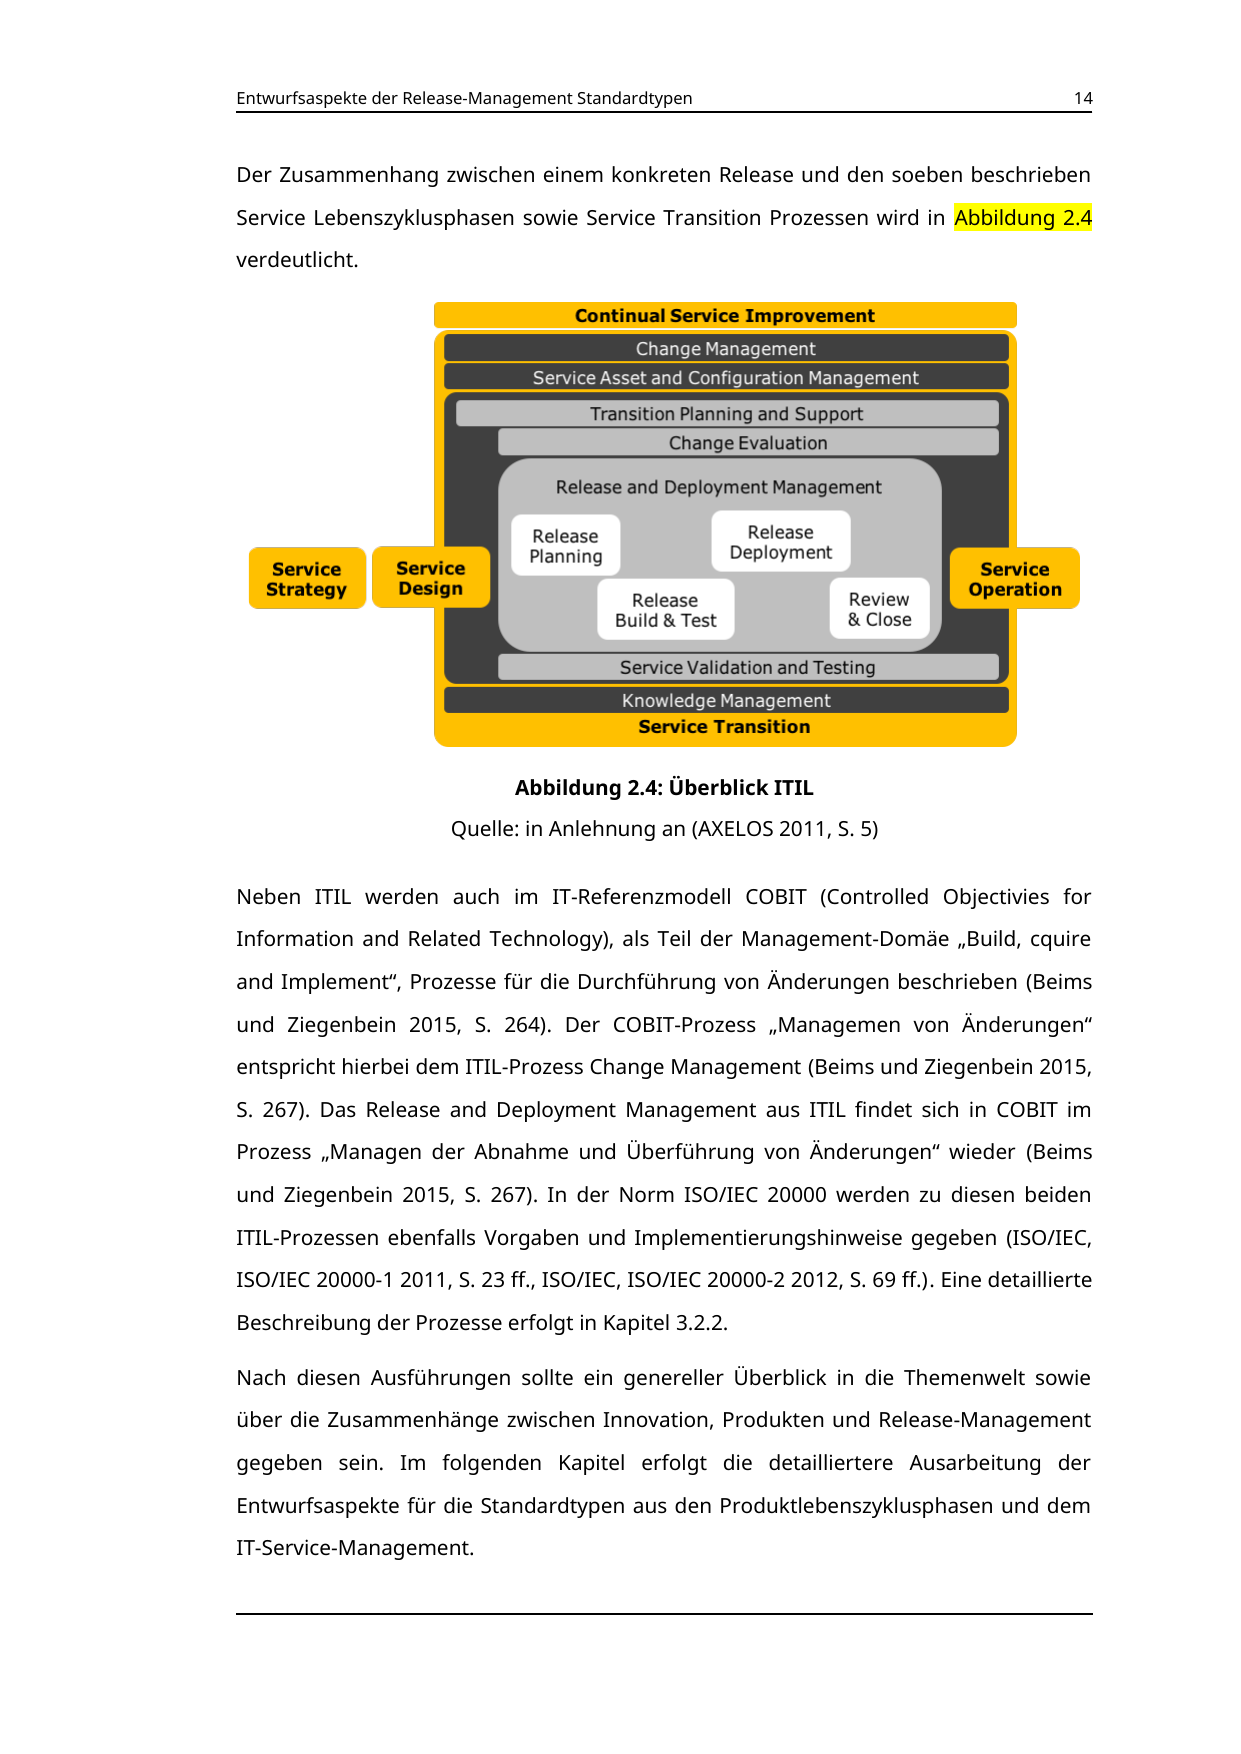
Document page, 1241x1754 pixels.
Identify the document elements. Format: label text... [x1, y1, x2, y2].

picture [248, 300, 1080, 747]
text Abbildung 2.4: Überblick ITIL [236, 773, 1092, 802]
text Quelle: in Anlehnung an [236, 814, 1092, 843]
